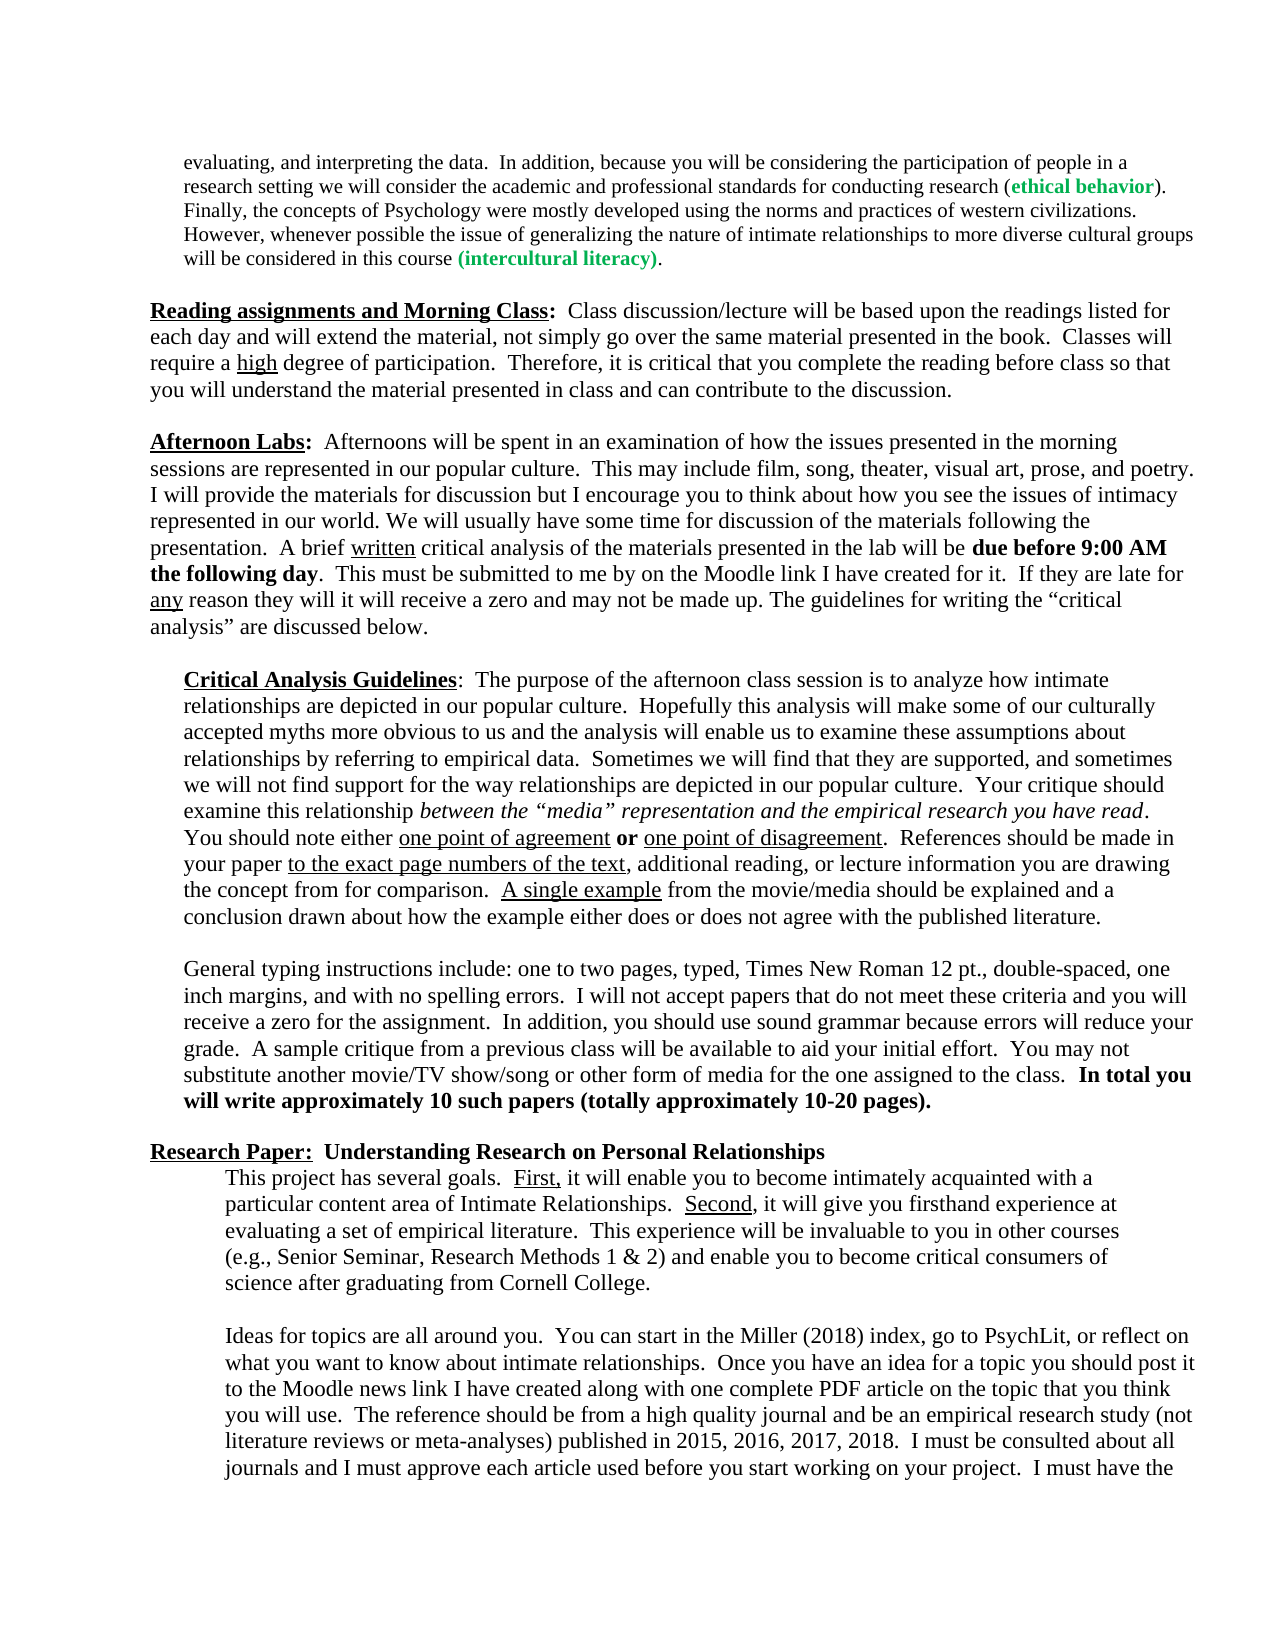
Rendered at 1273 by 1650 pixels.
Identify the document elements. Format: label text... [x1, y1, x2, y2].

text Research Paper: Understanding Research on Personal Relationships [150, 1138, 1123, 1164]
text Critical Analysis Guidelines: The purpose of the afternoon class session is to analyze how intimate relationships are depicted in our popular culture. Hopefully this analysis will make some of our culturally accepted myths more obvious to us and the analysis will enable us to examine these assumptions about relationships by referring to empirical data. Sometimes we will find that they are supported, and sometimes we will not find support for the way relationships are depicted in our popular culture. Your critique should examine this relationship between the “media” representation and the empirical research you have read. You should note either one point of agreement or one point of disagreement. References should be made in your paper to the exact page numbers of the text, additional reading, or lecture information you are drawing the concept from for comparison. A single example from the movie/media should be explained and a conclusion drawn about how the example either does or does not agree with the published literature. [183, 666, 1198, 929]
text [183, 150, 1198, 270]
text This project has several goals. First, it will enable you to become intimately acquainted with a particular content area of Intimate Relationships. Second, it will give you firsthand experience at evaluating a set of empirical literature. This experience will be invaluable to you in other courses (e.g., Senior Seminar, Research Methods 1 & 2) and enable you to become critical consumers of science after graduating from Cornell College. [225, 1164, 1123, 1296]
text assignments and Morning Class: Class discussion/lecture will be based upon the readings listed for each day and will extend the material, not simply go over the same material presented in the book. Classes will require a high degree of participation. Therefore, it is critical that you complete the reading before class so that you will understand the material presented in class and can contribute to the discussion. [150, 297, 1198, 402]
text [150, 1322, 1123, 1480]
text Afternoon Labs: Afternoons will be spent in an examination of how the issues presented in the morning sessions are represented in our popular culture. This may include film, song, theater, visual art, prose, and poetry. I will provide the materials for discussion but I encourage you to think about how you see the issues of intimacy represented in our world. We will usually have some time for discussion of the materials following the presentation. A brief written critical analysis of the materials presented in the lab will be due before 9:00 AM the following day. This must be submitted to me by on the Moodle link I have created for it. If they are late for any reason they will it will receive a zero and may not be made up. The guidelines for writing the “critical analysis” are discussed below. [150, 428, 1198, 639]
text General typing instructions include: one to two pages, typed, Times New Roman 12 pt., double-spaced, one inch margins, and with no spelling errors. I will not accept papers that do not meet these criteria and you will receive a zero for the assignment. In addition, you should use sound grammar because errors will reduce your grade. A sample critique from a previous class will be available to aid your initial effort. You may not substitute another movie/TV show/song or other form of media for the one assigned to the class. In total you will write approximately 10 such papers (totally approximately 10-20 pages). [183, 956, 1198, 1114]
